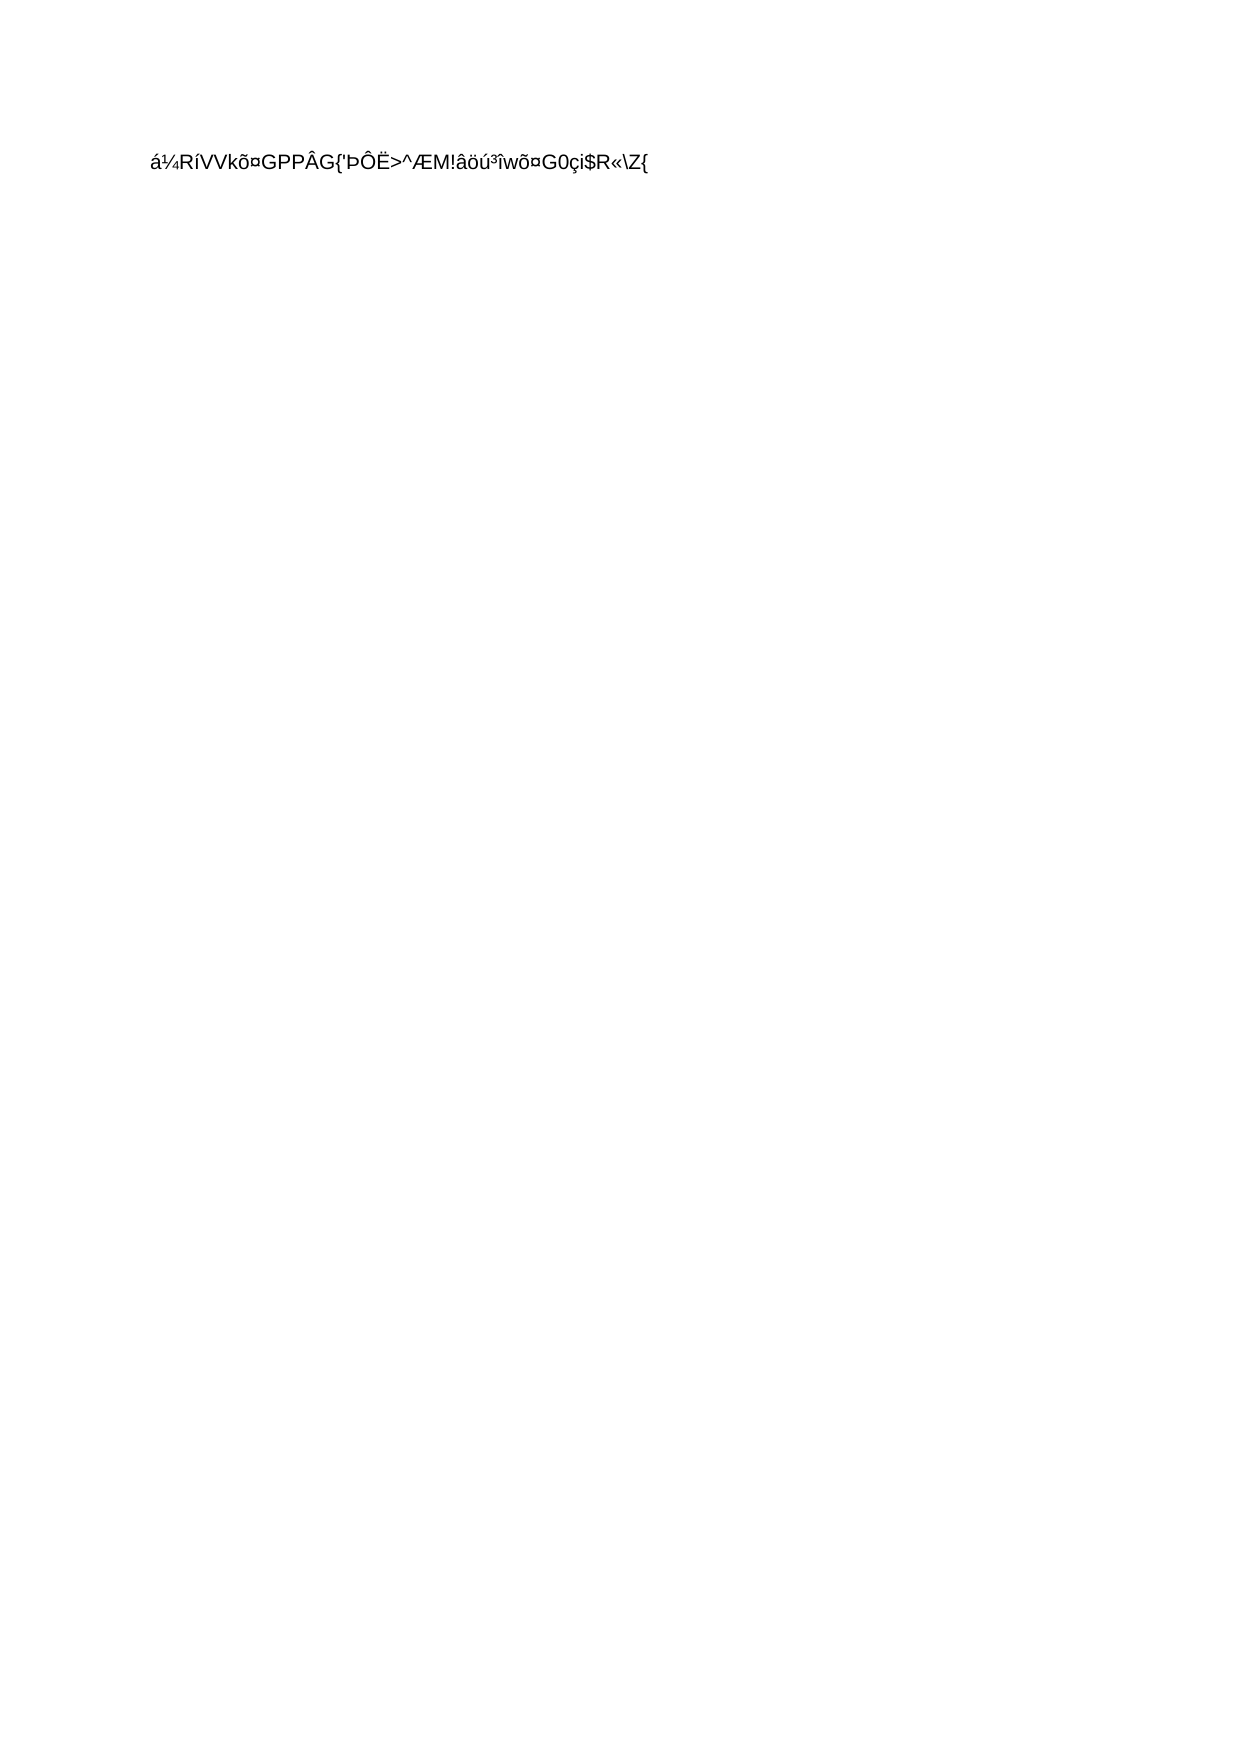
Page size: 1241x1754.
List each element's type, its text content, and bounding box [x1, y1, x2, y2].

text á¼RíVVkõ¤GPPÂG{'ÞÔË>^ÆM!âöú³îwõ¤G0çi$R«\Z{ [150, 150, 1090, 174]
